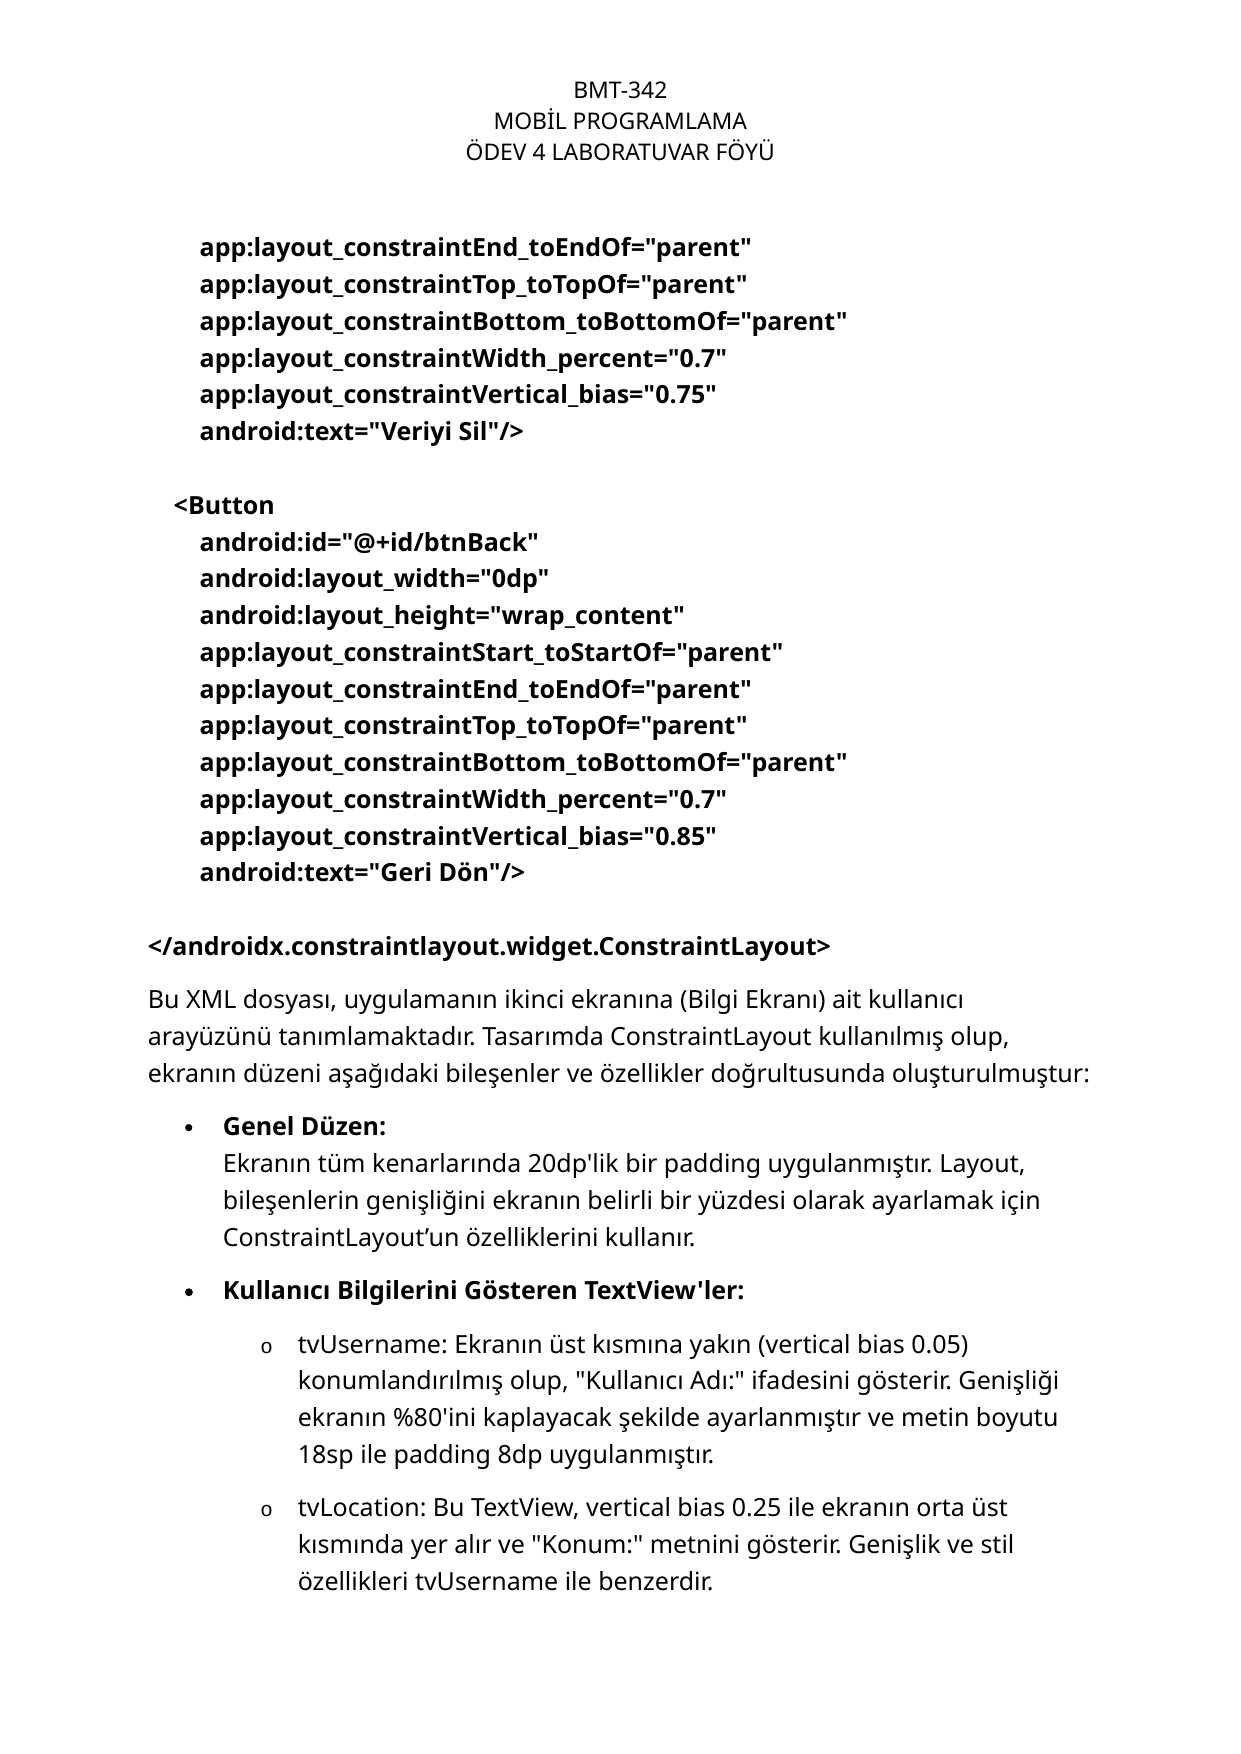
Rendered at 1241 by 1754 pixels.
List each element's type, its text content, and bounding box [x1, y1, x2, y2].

list tvLocation: Bu TextView, vertical bias 0.25 ile ekranın orta üst kısmında yer alır ve "Konum:" metnini gösterir. Genişlik ve stil özellikleri tvUsername ile benzerdir. [260, 1490, 1093, 1598]
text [148, 230, 1093, 963]
text Bu XML dosyası, uygulamanın ikinci ekranına (Bilgi Ekranı) ait kullanıcı arayüzünü tanımlamaktadır. Tasarımda ConstraintLayout kullanılmış olup, ekranın düzeni aşağıdaki bileşenler ve özellikler doğrultusunda oluşturulmuştur: [148, 982, 1093, 1090]
list tvUsername: Ekranın üst kısmına yakın (vertical bias 0.05) konumlandırılmış olup, "Kullanıcı Adı:" ifadesini gösterir. Genişliği ekranın %80'ini kaplayacak şekilde ayarlanmıştır ve metin boyutu 18sp ile padding 8dp uygulanmıştır. [260, 1326, 1093, 1471]
list Genel Düzen: Ekranın tüm kenarlarında 20dp'lik bir padding uygulanmıştır. Layout, bileşenlerin genişliğini ekranın belirli bir yüzdesi olarak ayarlamak için ConstraintLayout’un özelliklerini kullanır. [185, 1109, 1093, 1253]
list Kullanıcı Bilgilerini Gösteren TextView'ler: [185, 1273, 1093, 1307]
